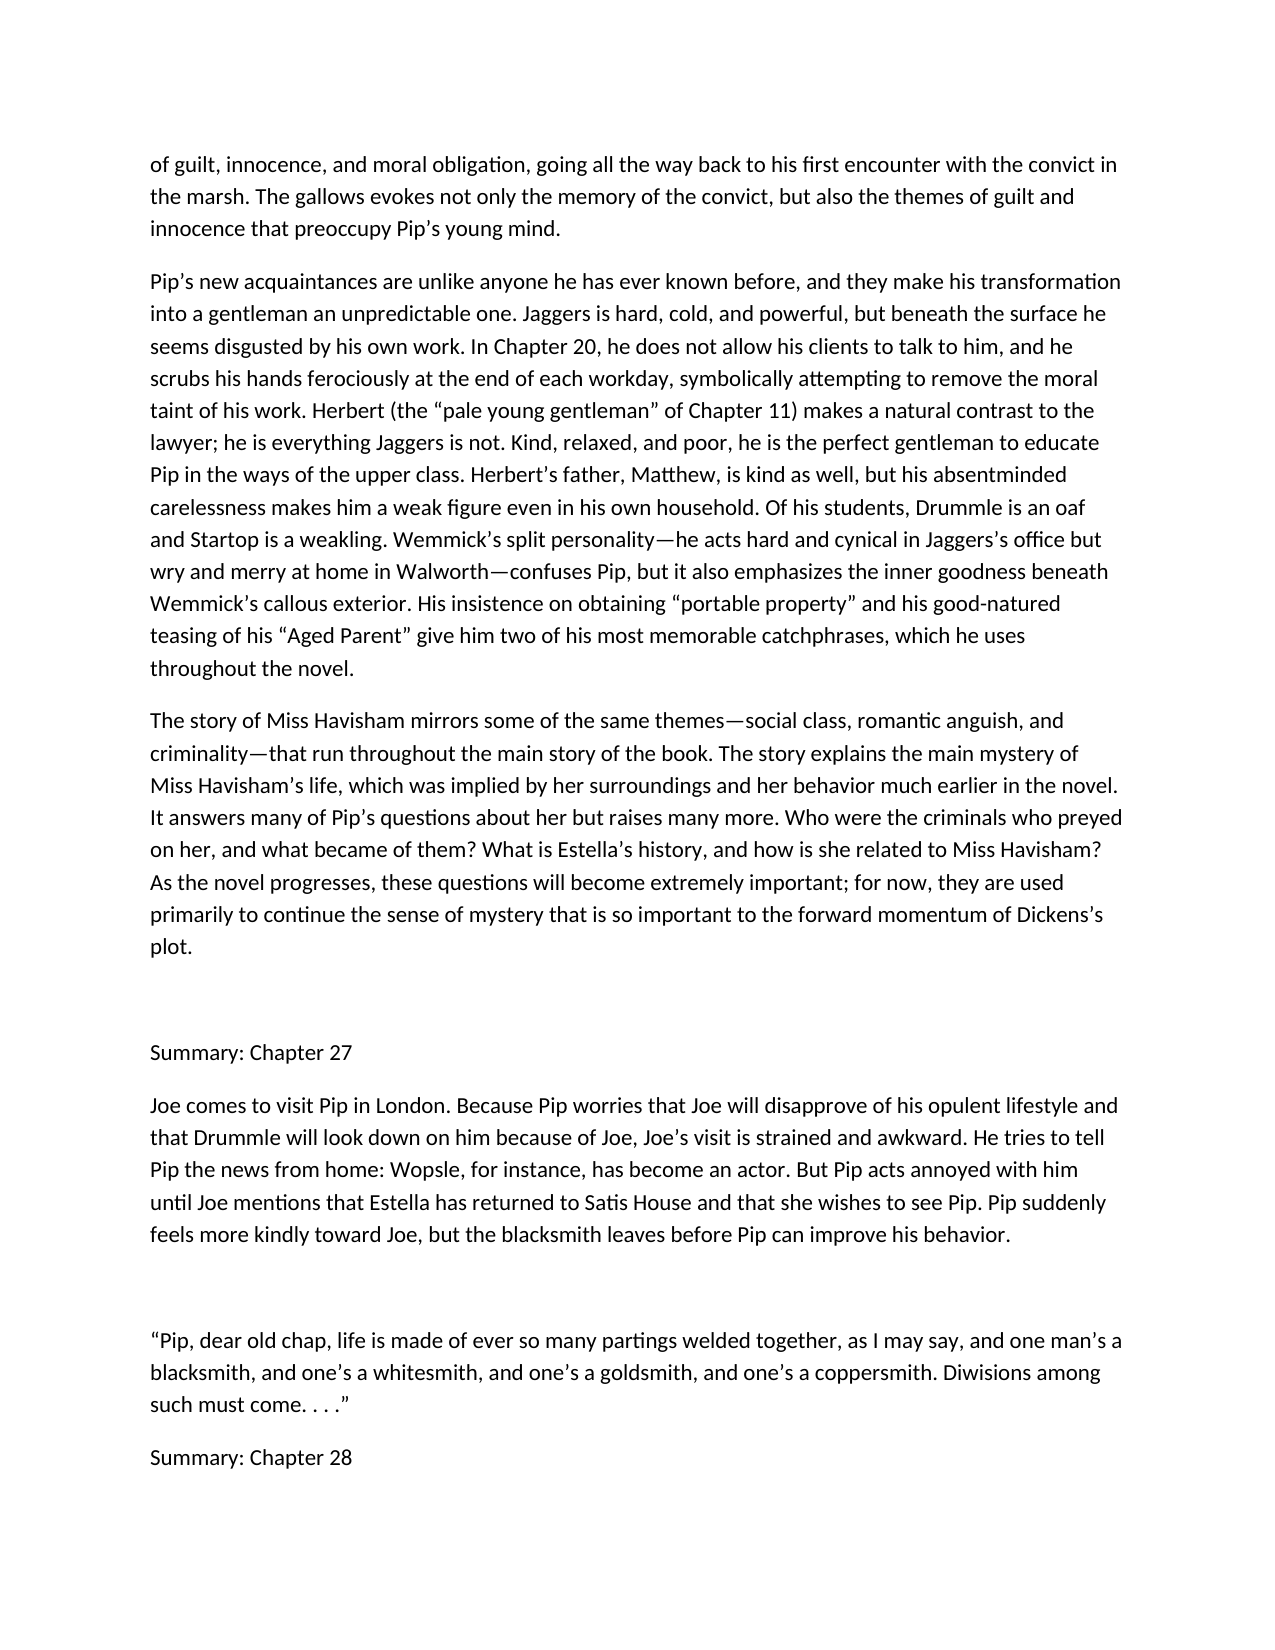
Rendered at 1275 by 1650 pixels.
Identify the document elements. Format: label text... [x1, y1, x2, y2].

text “Pip, dear old chap, life is made of ever so many partings welded together, as I may say, and one man’s a blacksmith, and one’s a whitesmith, and one’s a goldsmith, and one’s a coppersmith. Diwisions among such must come. . . .” [150, 1326, 1125, 1418]
text Summary: Chapter 28 [150, 1443, 1125, 1471]
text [150, 150, 1125, 242]
text Joe comes to visit Pip in London. Because Pip worries that Joe will disapprove of his opulent lifestyle and that Drummle will look down on him because of Joe, Joe’s visit is strained and awkward. He tries to tell Pip the news from home: Wopsle, for instance, has become an actor. But Pip acts annoyed with him until Joe mentions that Estella has returned to Satis House and that she wishes to see Pip. Pip suddenly feels more kindly toward Joe, but the blacksmith leaves before Pip can improve his behavior. [150, 1091, 1125, 1248]
text The story of Miss Havisham mirrors some of the same themes—social class, romantic anguish, and criminality—that run throughout the main story of the book. The story explains the main mystery of Miss Havisham’s life, which was implied by her surroundings and her behavior much earlier in the novel. It answers many of Pip’s questions about her but raises many more. Who were the criminals who preyed on her, and what became of them? What is Estella’s history, and how is she related to Miss Havisham? As the novel progresses, these questions will become extremely important; for now, they are used primarily to continue the sense of mystery that is so important to the forward momentum of Dickens’s plot. [150, 707, 1125, 960]
text Summary: Chapter 27 [150, 1038, 1125, 1066]
text Pip’s new acquaintances are unlike anyone he has ever known before, and they make his transformation into a gentleman an unpredictable one. Jaggers is hard, cold, and powerful, but beneath the surface he seems disgusted by his own work. In Chapter 20, he does not allow his clients to talk to him, and he scrubs his hands ferociously at the end of each workday, symbolically attempting to remove the moral taint of his work. Herbert (the “pale young gentleman” of Chapter 11) makes a natural contrast to the lawyer; he is everything Jaggers is not. Kind, relaxed, and poor, he is the perfect gentleman to educate Pip in the ways of the upper class. Herbert’s father, Matthew, is kind as well, but his absentminded carelessness makes him a weak figure even in his own household. Of his students, Drummle is an oaf and Startop is a weakling. Wemmick’s split personality—he acts hard and cynical in Jaggers’s office but wry and merry at home in Walworth—confuses Pip, but it also emphasizes the inner goodness beneath Wemmick’s callous exterior. His insistence on obtaining “portable property” and his good-natured teasing of his “Aged Parent” give him two of his most memorable catchphrases, which he uses throughout the novel. [150, 267, 1125, 682]
